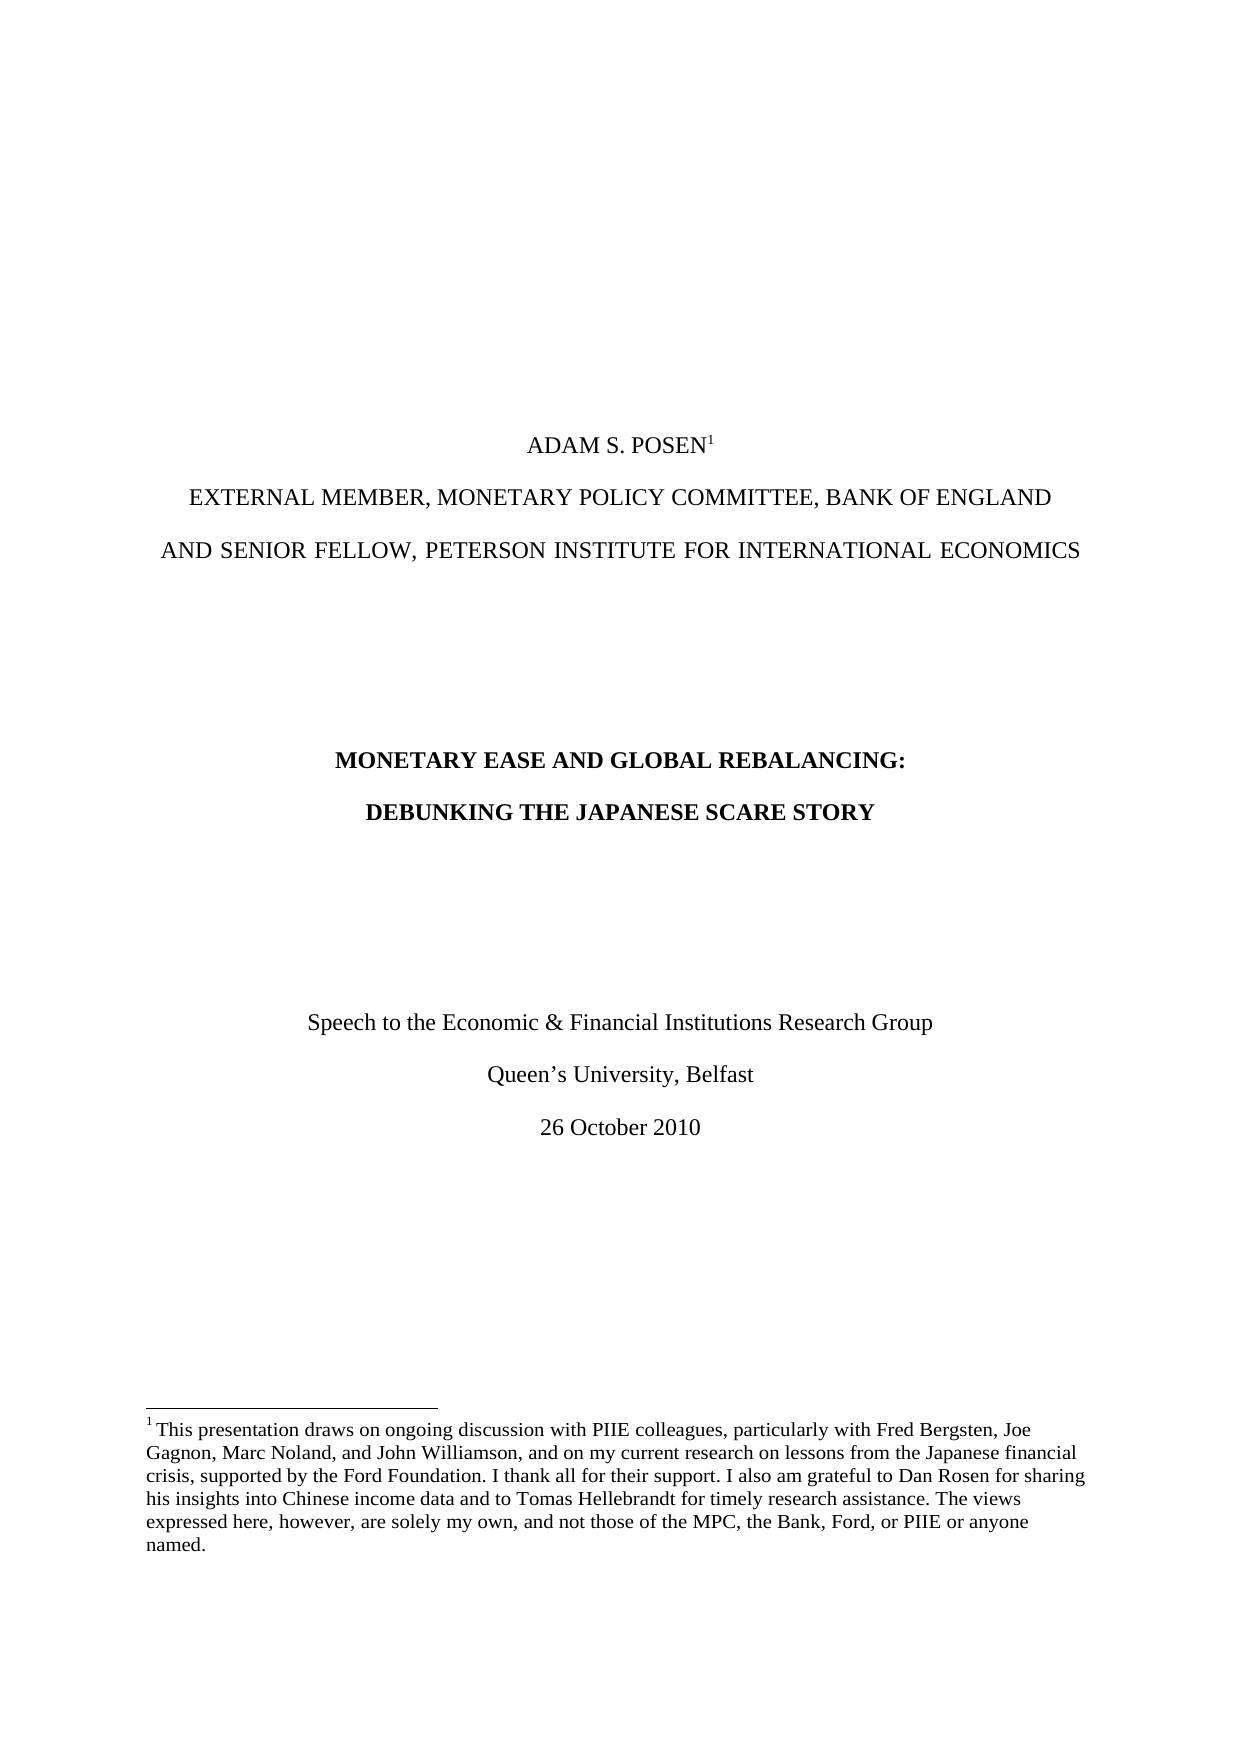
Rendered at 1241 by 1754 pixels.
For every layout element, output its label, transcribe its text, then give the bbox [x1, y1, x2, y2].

text EXTERNAL MEMBER, MONETARY POLICY COMMITTEE, BANK OF ENGLAND AND SENIOR FELLOW, PETERSON INSTITUTE FOR INTERNATIONAL ECONOMICS [158, 483, 1082, 563]
text ADAM S. POSEN1 [304, 431, 936, 459]
text 26 October 2010 [304, 1113, 936, 1140]
text Speech to the Economic & Financial Institutions Research Group Queen’s University, Belfast [304, 1008, 936, 1088]
text 1 This presentation draws on ongoing discussion with PIIE colleagues, particularly with Fred Bergsten, Joe Gagnon, Marc Noland, and John Williamson, and on my current research on lessons from the Japanese financial crisis, supported by the Ford Foundation. I thank all for their support. I also am grateful to Dan Rosen for sharing his insights into Chinese income data and to Tomas Hellebrandt for timely research assistance. The views expressed here, however, are solely my own, and not those of the MPC, the Bank, Ford, or PIIE or anyone named. [146, 1408, 1091, 1556]
subtitle MONETARY EASE AND GLOBAL REBALANCING: DEBUNKING THE JAPANESE SCARE STORY [304, 746, 936, 826]
